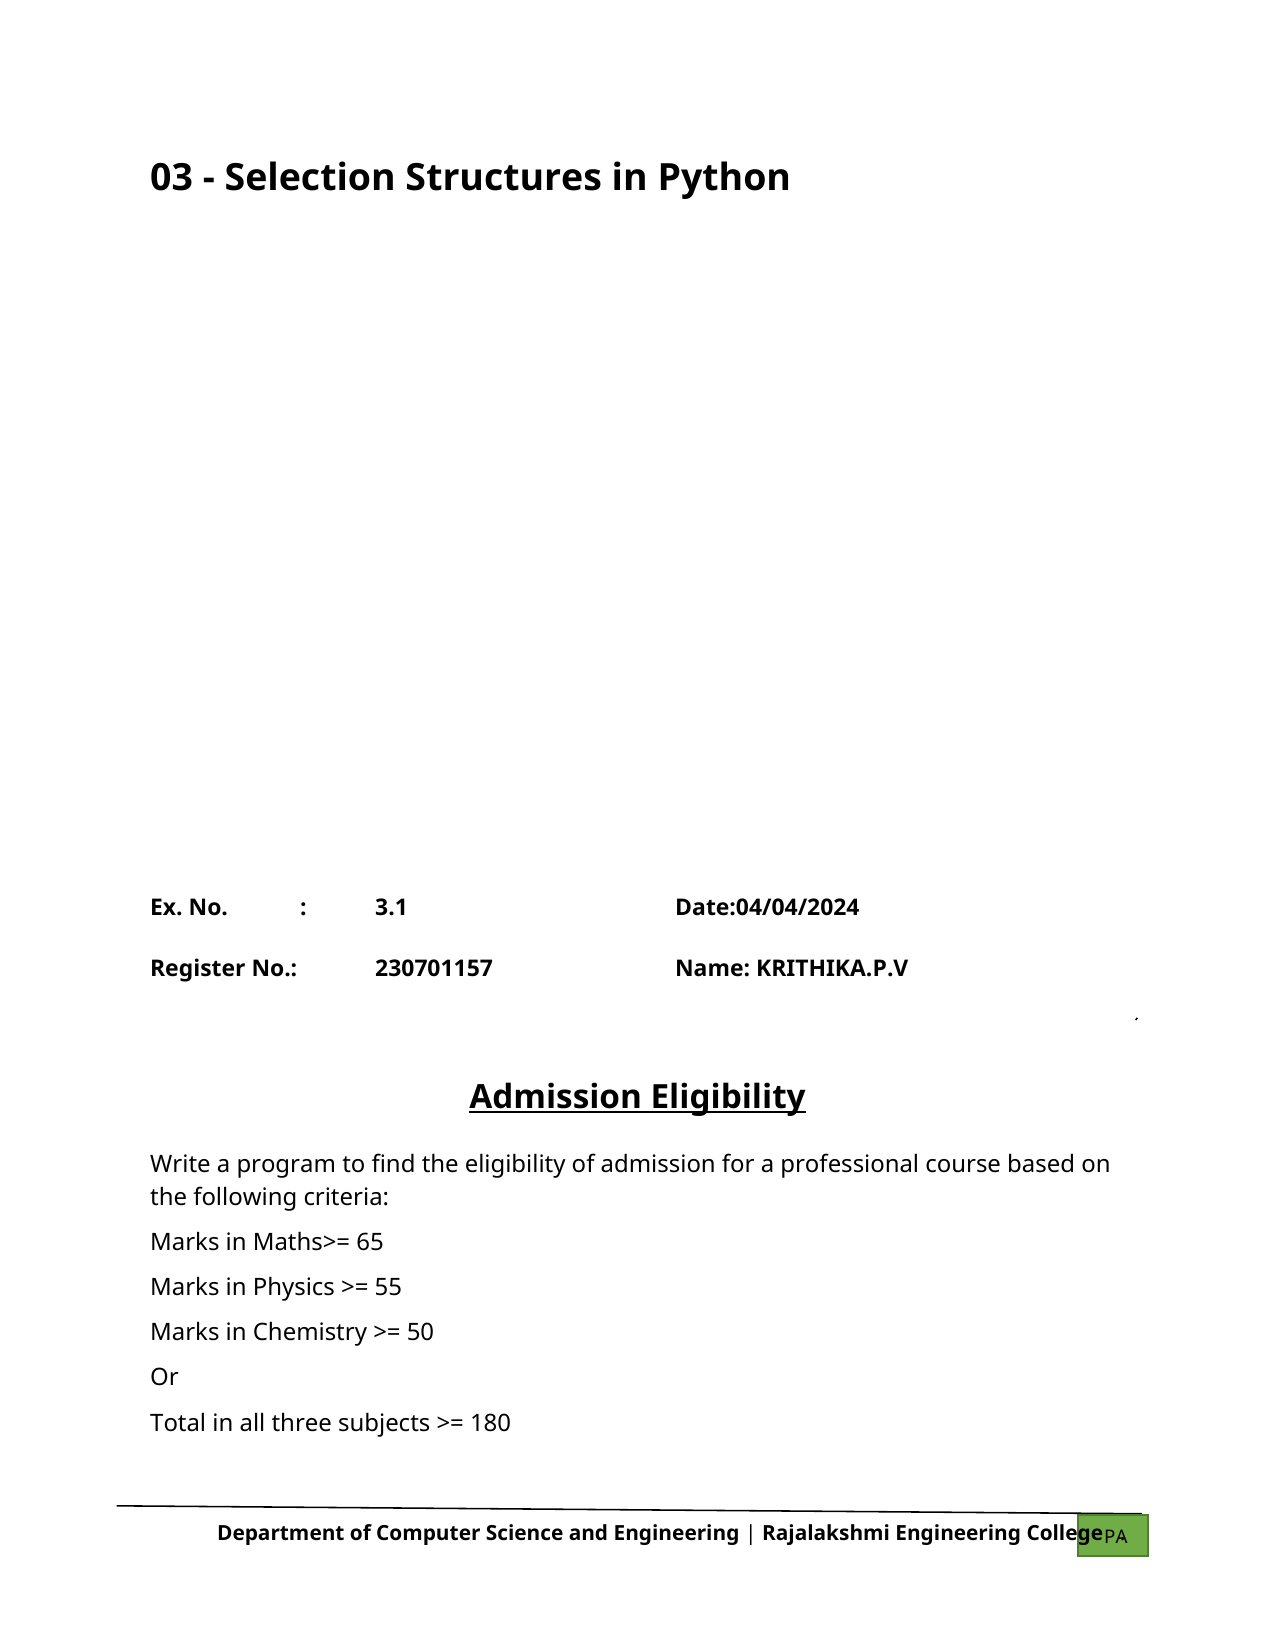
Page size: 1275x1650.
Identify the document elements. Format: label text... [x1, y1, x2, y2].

subtitle 03 - Selection Structures in Python [150, 150, 1125, 201]
text Admission Eligibility [150, 1073, 1125, 1118]
text Marks in Chemistry >= 50 [150, 1315, 1125, 1348]
text Marks in Physics >= 55 [150, 1270, 1125, 1303]
text Ex. No. : 3.1 Date:04/04/2024 [150, 891, 1125, 923]
text Register No.: 230701157 Name: KRITHIKA.P.V [150, 952, 1125, 983]
text Marks in Maths>= 65 [150, 1225, 1125, 1257]
text Write a program to find the eligibility of admission for a professional course based on the following criteria: [150, 1147, 1125, 1212]
text Total in all three subjects >= 180 [150, 1405, 1125, 1438]
text Or [150, 1360, 1125, 1393]
